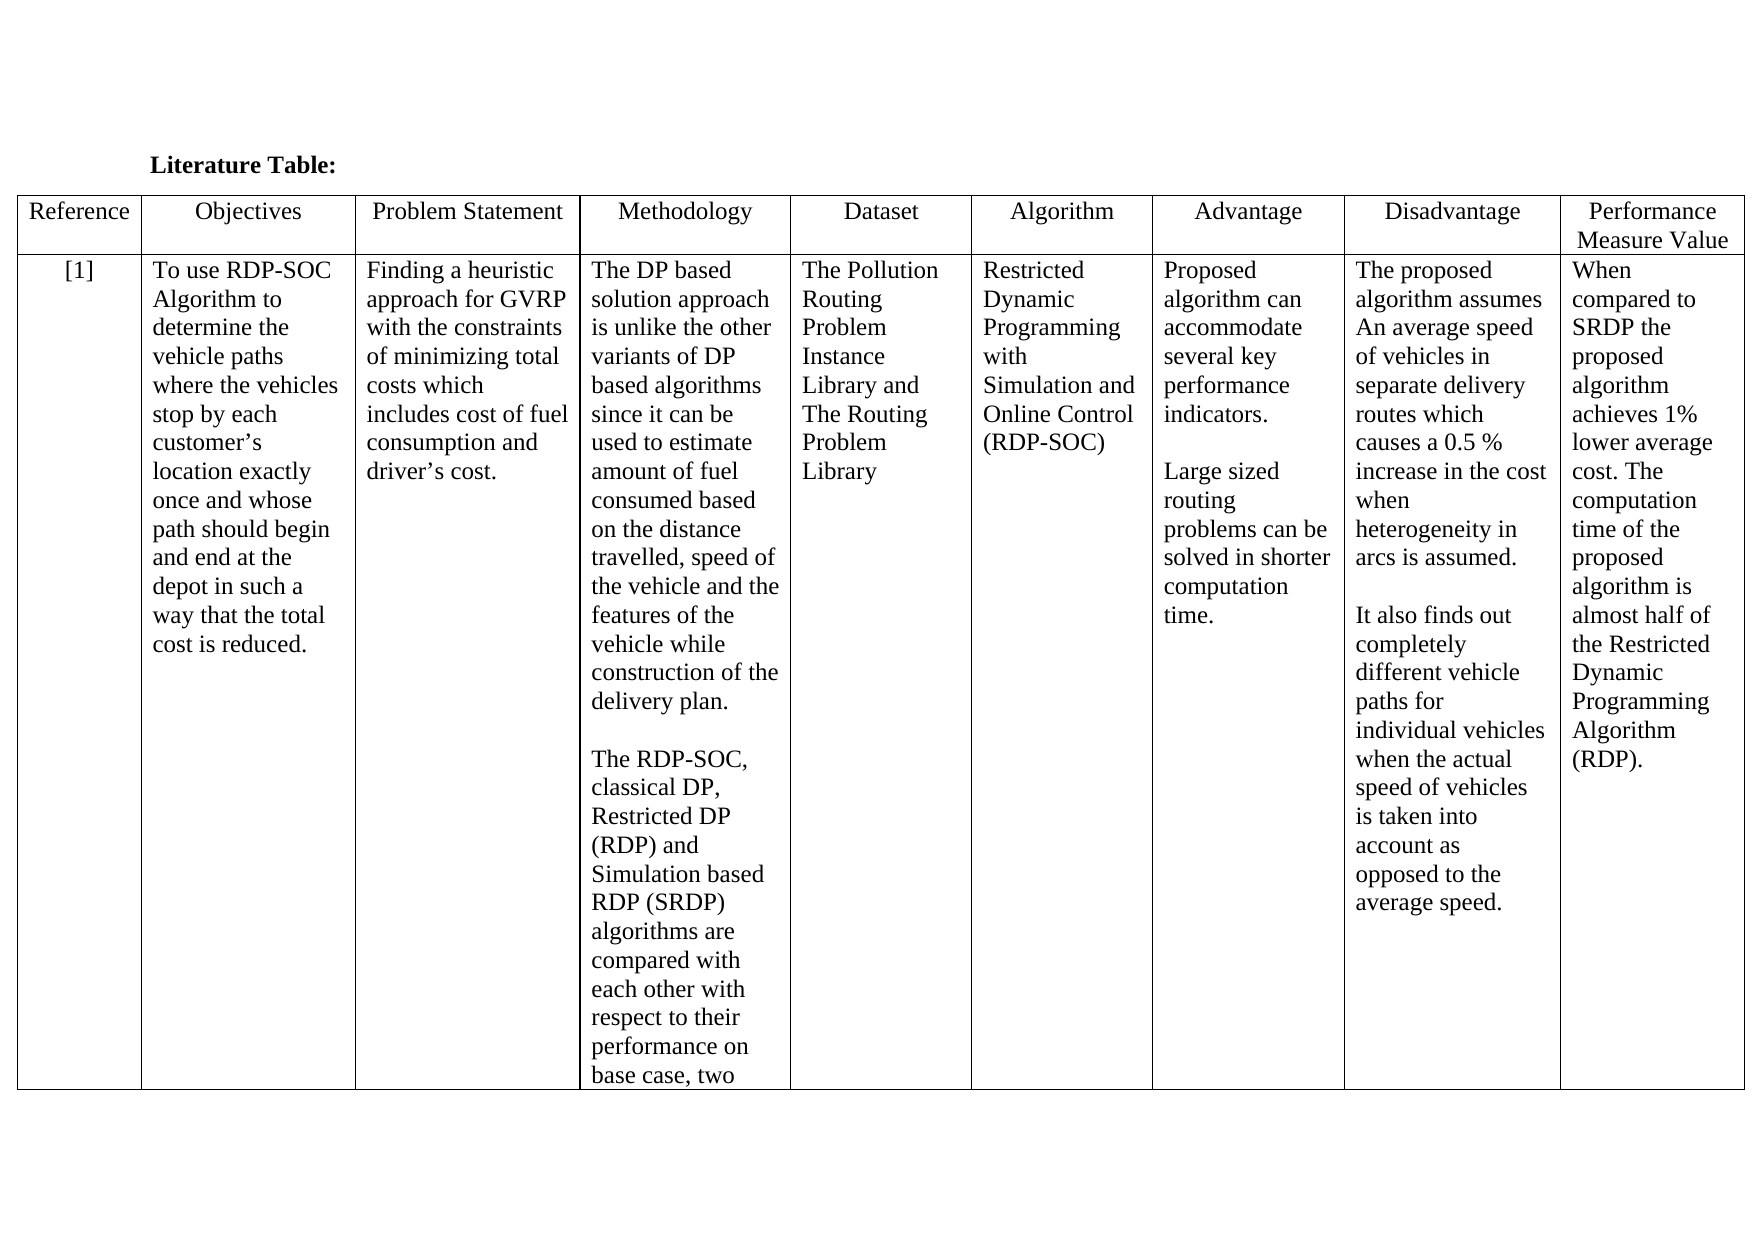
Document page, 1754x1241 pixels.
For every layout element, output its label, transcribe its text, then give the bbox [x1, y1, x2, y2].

table_header Objectives [142, 196, 355, 254]
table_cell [581, 255, 790, 1089]
table_header Advantage [1153, 196, 1344, 254]
table_header Disadvantage [1345, 196, 1560, 254]
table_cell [791, 255, 971, 1089]
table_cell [356, 255, 579, 1089]
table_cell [972, 255, 1152, 1089]
table_cell [1] [18, 255, 141, 1089]
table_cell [142, 255, 355, 1089]
table_header Methodology [581, 196, 790, 254]
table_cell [1153, 255, 1344, 1089]
text Literature Table: [150, 150, 1604, 179]
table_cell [1345, 255, 1560, 1089]
table_header Performance Measure Value [1561, 196, 1744, 254]
table_header Dataset [791, 196, 971, 254]
table_header Problem Statement [356, 196, 579, 254]
table_header Algorithm [972, 196, 1152, 254]
table_header Reference [18, 196, 141, 254]
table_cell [1561, 255, 1744, 1089]
